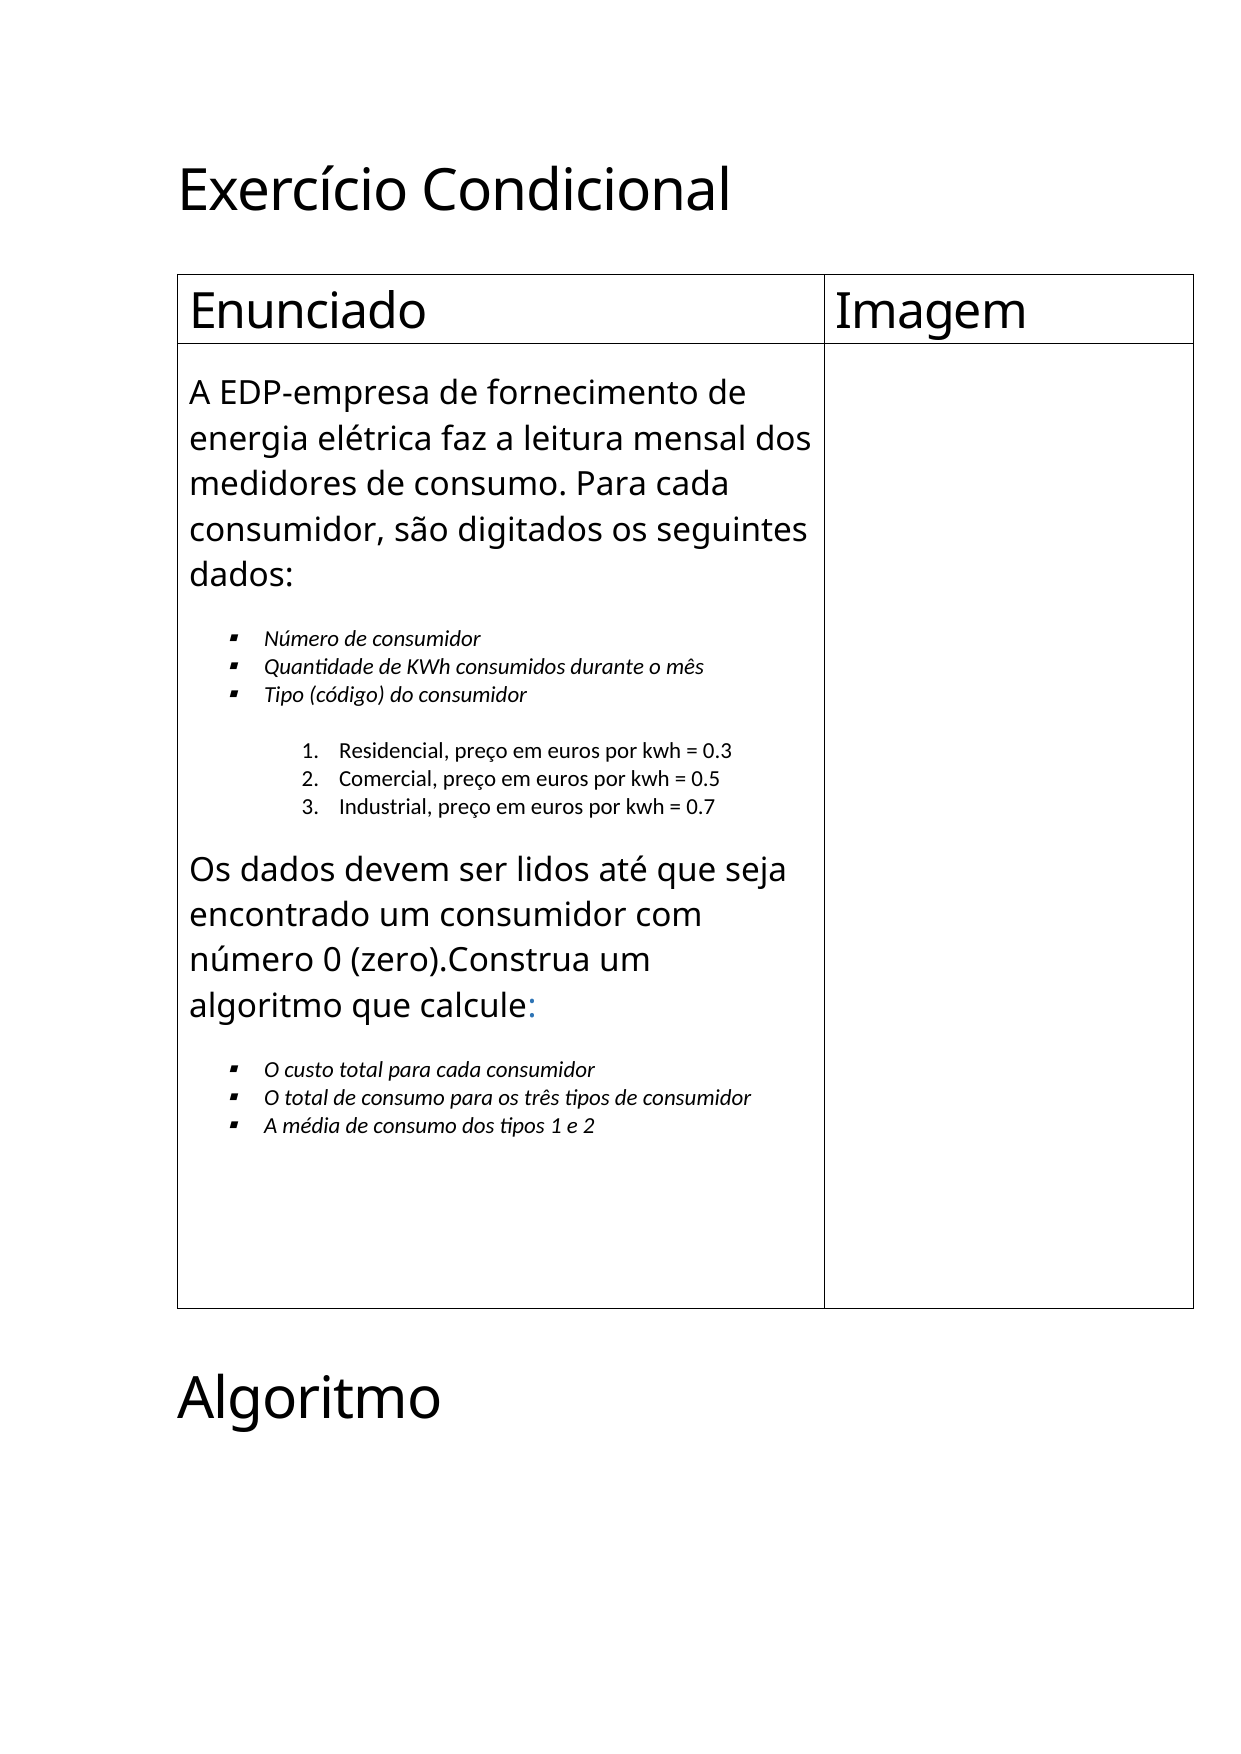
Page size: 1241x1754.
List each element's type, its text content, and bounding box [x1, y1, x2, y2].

table_cell [825, 344, 1193, 1308]
table_cell A EDP-empresa de fornecimento de energia elétrica faz a leitura mensal dos medidores de consumo. Para cada consumidor, são digitados os seguintes dados: Número de consumidor Quantidade de KWh consumidos durante o mês Tipo (código) do consumidor Residencial, preço em euros por kwh = 0.3 Comercial, preço em euros por kwh = 0.5 Industrial, preço em euros por kwh = 0.7 Os dados devem ser lidos até que seja encontrado um consumidor com número 0 (zero).Construa um algoritmo que calcule: O custo total para cada consumidor O total de consumo para os três tipos de consumidor A média de consumo dos tipos 1 e 2 [178, 344, 824, 1308]
title Exercício Condicional [177, 148, 1063, 227]
table_header Imagem [825, 275, 1193, 343]
title Algoritmo [177, 1356, 1063, 1435]
table_header Enunciado [178, 275, 824, 343]
